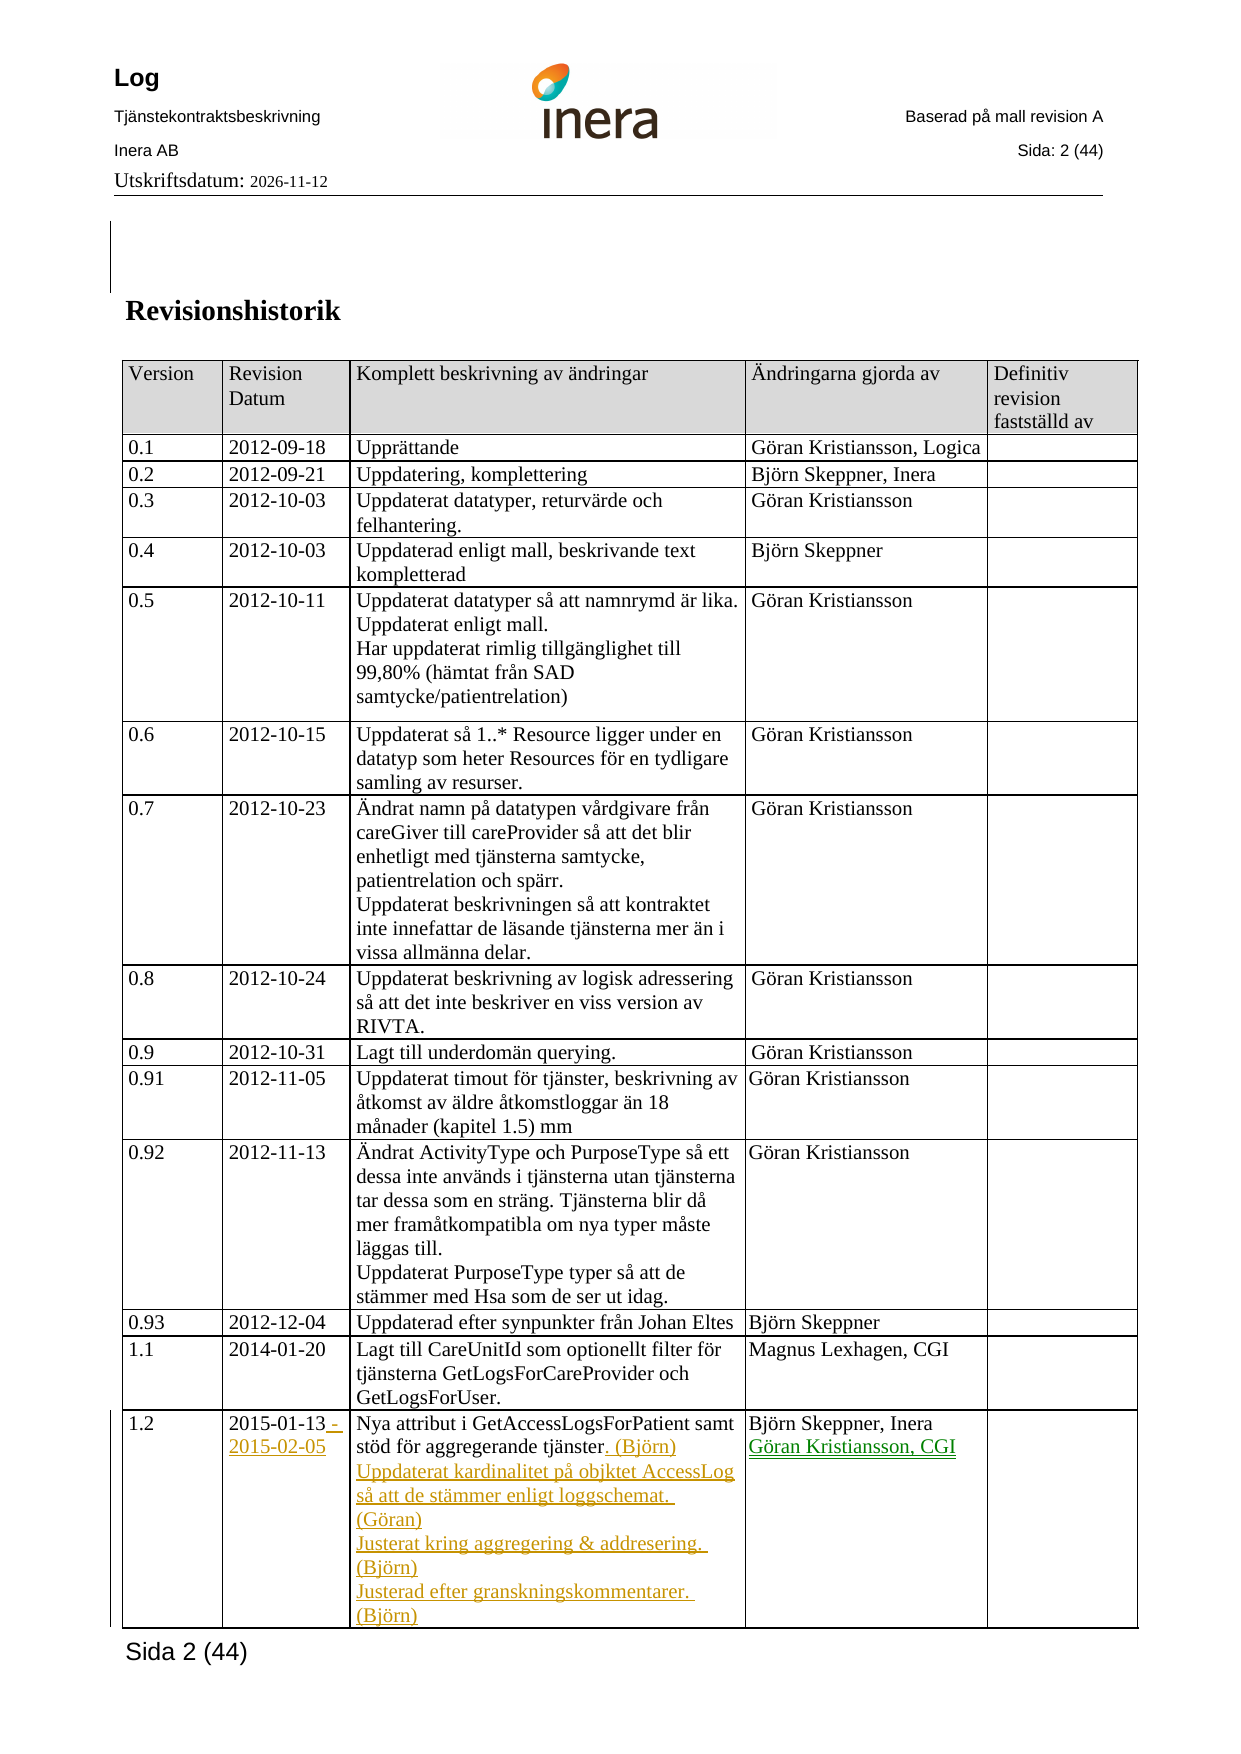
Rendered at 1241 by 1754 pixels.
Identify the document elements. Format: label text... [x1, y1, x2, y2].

table_cell 2012-10-24 [223, 966, 349, 1038]
table_cell 0.93 [123, 1310, 222, 1335]
table_cell Göran Kristiansson [746, 796, 987, 964]
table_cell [351, 1411, 745, 1627]
table_cell 2012-10-31 [223, 1040, 349, 1065]
table_cell [988, 488, 1137, 537]
table_cell 2012-12-04 [223, 1310, 349, 1335]
table_cell [988, 966, 1137, 1038]
table_cell [988, 1140, 1137, 1308]
table_cell 2012-10-23 [223, 796, 349, 964]
table_cell 0.4 [123, 538, 222, 586]
table_cell Upprättande [351, 435, 745, 460]
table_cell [746, 1411, 987, 1627]
table_cell [988, 538, 1137, 586]
table_cell [988, 462, 1137, 487]
table_cell Ändrat ActivityType och PurposeType så ett dessa inte används i tjänsterna utan tjänsterna tar dessa som en sträng. Tjänsterna blir då mer framåtkompatibla om nya typer måste läggas till. Uppdaterat PurposeType typer så att de stämmer med Hsa som de ser ut idag. [351, 1140, 745, 1308]
table_cell [988, 1310, 1137, 1335]
table_cell 0.8 [123, 966, 222, 1038]
table_cell Ändrat namn på datatypen vårdgivare från careGiver till careProvider så att det blir enhetligt med tjänsterna samtycke, patientrelation och spärr. Uppdaterat beskrivningen så att kontraktet inte innefattar de läsande tjänsterna mer än i vissa allmänna delar. [351, 796, 745, 964]
table_cell Göran Kristiansson, Logica [746, 435, 987, 460]
table_cell 0.92 [123, 1140, 222, 1308]
table_cell Göran Kristiansson [746, 588, 987, 721]
table_cell [988, 1066, 1137, 1138]
table_cell Björn Skeppner [746, 1310, 987, 1335]
table_header Ändringarna gjorda av [746, 361, 987, 433]
table_cell Uppdaterad efter synpunkter från Johan Eltes [351, 1310, 745, 1335]
table_cell Göran Kristiansson [746, 488, 987, 537]
table_cell Göran Kristiansson [746, 1066, 987, 1138]
table_cell Uppdaterat timout för tjänster, beskrivning av åtkomst av äldre åtkomstloggar än 18 månader (kapitel 1.5) mm [351, 1066, 745, 1138]
table_cell Uppdaterat datatyper så att namnrymd är lika. Uppdaterat enligt mall. Har uppdaterat rimlig tillgänglighet till 99,80% (hämtat från SAD samtycke/patientrelation) [351, 588, 745, 721]
table_cell 2012-09-21 [223, 462, 349, 487]
table_cell 2012-10-03 [223, 488, 349, 537]
table_cell Göran Kristiansson [746, 1040, 987, 1065]
table_cell Magnus Lexhagen, CGI [746, 1337, 987, 1409]
table_cell Uppdaterat beskrivning av logisk adressering så att det inte beskriver en viss version av RIVTA. [351, 966, 745, 1038]
table_cell Lagt till underdomän querying. [351, 1040, 745, 1065]
table_cell 0.5 [123, 588, 222, 721]
table_cell 2012-11-13 [223, 1140, 349, 1308]
table_cell 0.6 [123, 722, 222, 794]
table_cell 2015-01-13 [223, 1411, 349, 1627]
table_cell Lagt till CareUnitId som optionellt filter för tjänsterna GetLogsForCareProvider och GetLogsForUser. [351, 1337, 745, 1409]
table_cell 0.9 [123, 1040, 222, 1065]
table_cell 1.1 [123, 1337, 222, 1409]
table_cell [988, 1411, 1137, 1627]
table_cell Uppdaterad enligt mall, beskrivande text kompletterad [351, 538, 745, 586]
table_cell 0.2 [123, 462, 222, 487]
table_header Version [123, 361, 222, 433]
table_cell [988, 588, 1137, 721]
table_header Komplett beskrivning av ändringar [351, 361, 745, 433]
table_cell 1.2 [123, 1411, 222, 1627]
table_cell Björn Skeppner, Inera [746, 462, 987, 487]
table_cell 2012-10-11 [223, 588, 349, 721]
text Revisionshistorik [125, 293, 1115, 326]
table_cell [988, 796, 1137, 964]
table_cell 2012-10-15 [223, 722, 349, 794]
table_cell 2014-01-20 [223, 1337, 349, 1409]
table_cell 0.91 [123, 1066, 222, 1138]
table_cell 0.3 [123, 488, 222, 537]
table_cell Göran Kristiansson [746, 722, 987, 794]
table_cell [988, 1337, 1137, 1409]
table_cell Björn Skeppner [746, 538, 987, 586]
table_cell [988, 1040, 1137, 1065]
table_cell 2012-09-18 [223, 435, 349, 460]
table_cell [988, 722, 1137, 794]
table_cell [988, 435, 1137, 460]
picture [439, 63, 777, 139]
table_cell Göran Kristiansson [746, 966, 987, 1038]
table_cell 2012-10-03 [223, 538, 349, 586]
table_cell 0.7 [123, 796, 222, 964]
table_cell Göran Kristiansson [746, 1140, 987, 1308]
table_header Definitiv revision fastställd av [988, 361, 1137, 433]
table_cell Uppdaterat datatyper, returvärde och felhantering. [351, 488, 745, 537]
table_cell 2012-11-05 [223, 1066, 349, 1138]
table_cell Uppdaterat så 1..* Resource ligger under en datatyp som heter Resources för en tydligare samling av resurser. [351, 722, 745, 794]
table_header Revision Datum [223, 361, 349, 433]
table_cell 0.1 [123, 435, 222, 460]
table_cell Uppdatering, komplettering [351, 462, 745, 487]
